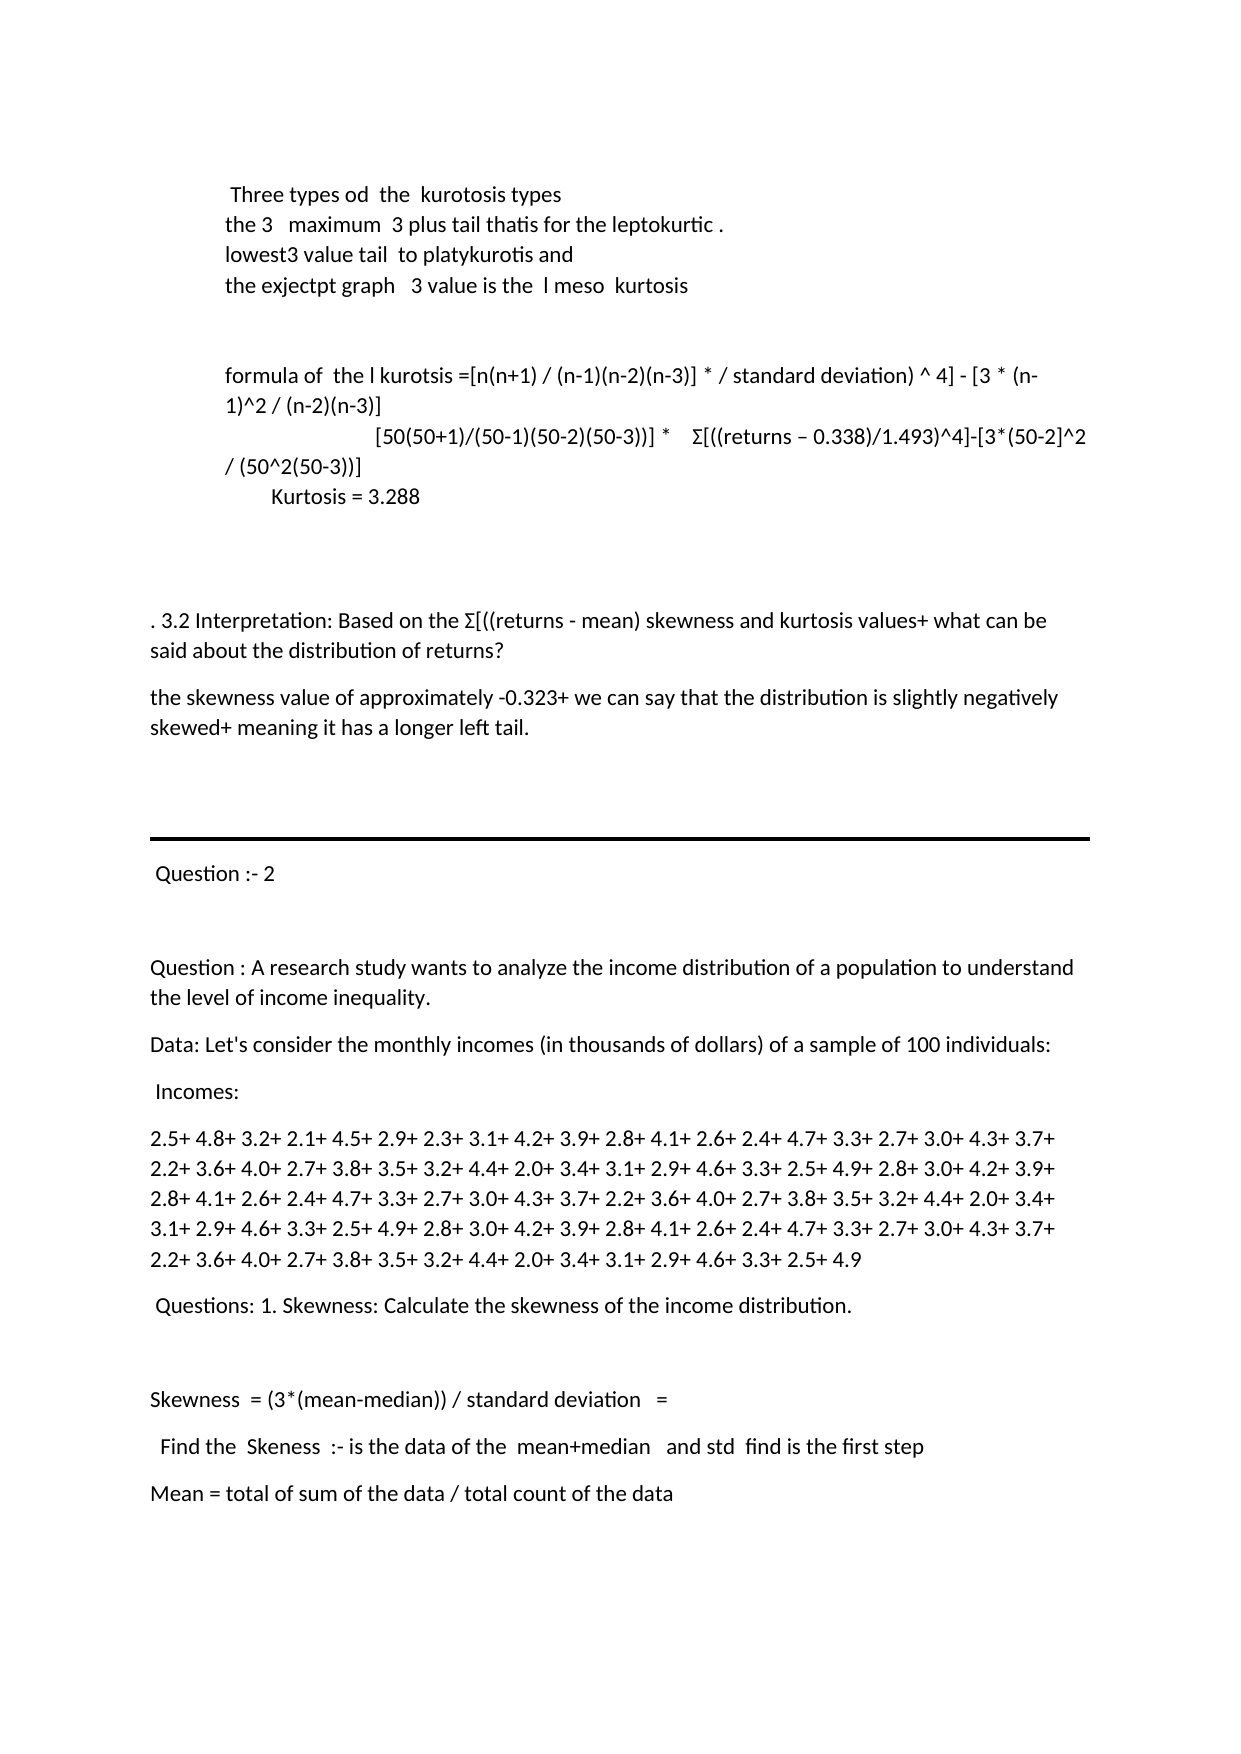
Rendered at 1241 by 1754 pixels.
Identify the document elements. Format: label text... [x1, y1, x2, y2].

list [50(50+1)/(50-1)(50-2)(50-3))] * Σ[((returns – 0.338)/1.493)^4]-[3*(50-2]^2 / (50^2(50-3))] [225, 422, 1090, 480]
list the 3 maximum 3 plus tail thatis for the leptokurtic . [225, 210, 1090, 238]
text Mean = total of sum of the data / total count of the data [150, 1479, 1090, 1507]
text Data: Let's consider the monthly incomes (in thousands of dollars) of a sample of 100 individuals: [150, 1030, 1090, 1058]
text Incomes: [150, 1077, 1090, 1105]
text Question : A research study wants to analyze the income distribution of a population to understand the level of income inequality. [150, 953, 1090, 1011]
text . 3.2 Interpretation: Based on the Σ[((returns - mean) skewness and kurtosis values+ what can be said about the distribution of returns? [150, 606, 1090, 664]
text Questions: 1. Skewness: Calculate the skewness of the income distribution. [150, 1292, 1090, 1320]
text the skewness value of approximately -0.323+ we can say that the distribution is slightly negatively skewed+ meaning it has a longer left tail. [150, 683, 1090, 742]
list the exjectpt graph 3 value is the l meso kurtosis [225, 271, 1090, 299]
list Kurtosis = 3.288 [225, 482, 1090, 510]
list formula of the l kurotsis =[n(n+1) / (n-1)(n-2)(n-3)] * / standard deviation) ^ 4] - [3 * (n-1)^2 / (n-2)(n-3)] [225, 361, 1090, 420]
text Question :- 2 [150, 859, 1090, 887]
text Skewness = (3*(mean-median)) / standard deviation = [150, 1385, 1090, 1413]
text Find the Skeness :- is the data of the mean+median and std find is the first step [150, 1432, 1090, 1460]
list Three types od the kurotosis types [225, 180, 1090, 208]
list lowest3 value tail to platykurotis and [225, 241, 1090, 269]
text 2.5+ 4.8+ 3.2+ 2.1+ 4.5+ 2.9+ 2.3+ 3.1+ 4.2+ 3.9+ 2.8+ 4.1+ 2.6+ 2.4+ 4.7+ 3.3+ 2.7+ 3.0+ 4.3+ 3.7+ 2.2+ 3.6+ 4.0+ 2.7+ 3.8+ 3.5+ 3.2+ 4.4+ 2.0+ 3.4+ 3.1+ 2.9+ 4.6+ 3.3+ 2.5+ 4.9+ 2.8+ 3.0+ 4.2+ 3.9+ 2.8+ 4.1+ 2.6+ 2.4+ 4.7+ 3.3+ 2.7+ 3.0+ 4.3+ 3.7+ 2.2+ 3.6+ 4.0+ 2.7+ 3.8+ 3.5+ 3.2+ 4.4+ 2.0+ 3.4+ 3.1+ 2.9+ 4.6+ 3.3+ 2.5+ 4.9+ 2.8+ 3.0+ 4.2+ 3.9+ 2.8+ 4.1+ 2.6+ 2.4+ 4.7+ 3.3+ 2.7+ 3.0+ 4.3+ 3.7+ 2.2+ 3.6+ 4.0+ 2.7+ 3.8+ 3.5+ 3.2+ 4.4+ 2.0+ 3.4+ 3.1+ 2.9+ 4.6+ 3.3+ 2.5+ 4.9 [150, 1124, 1090, 1273]
